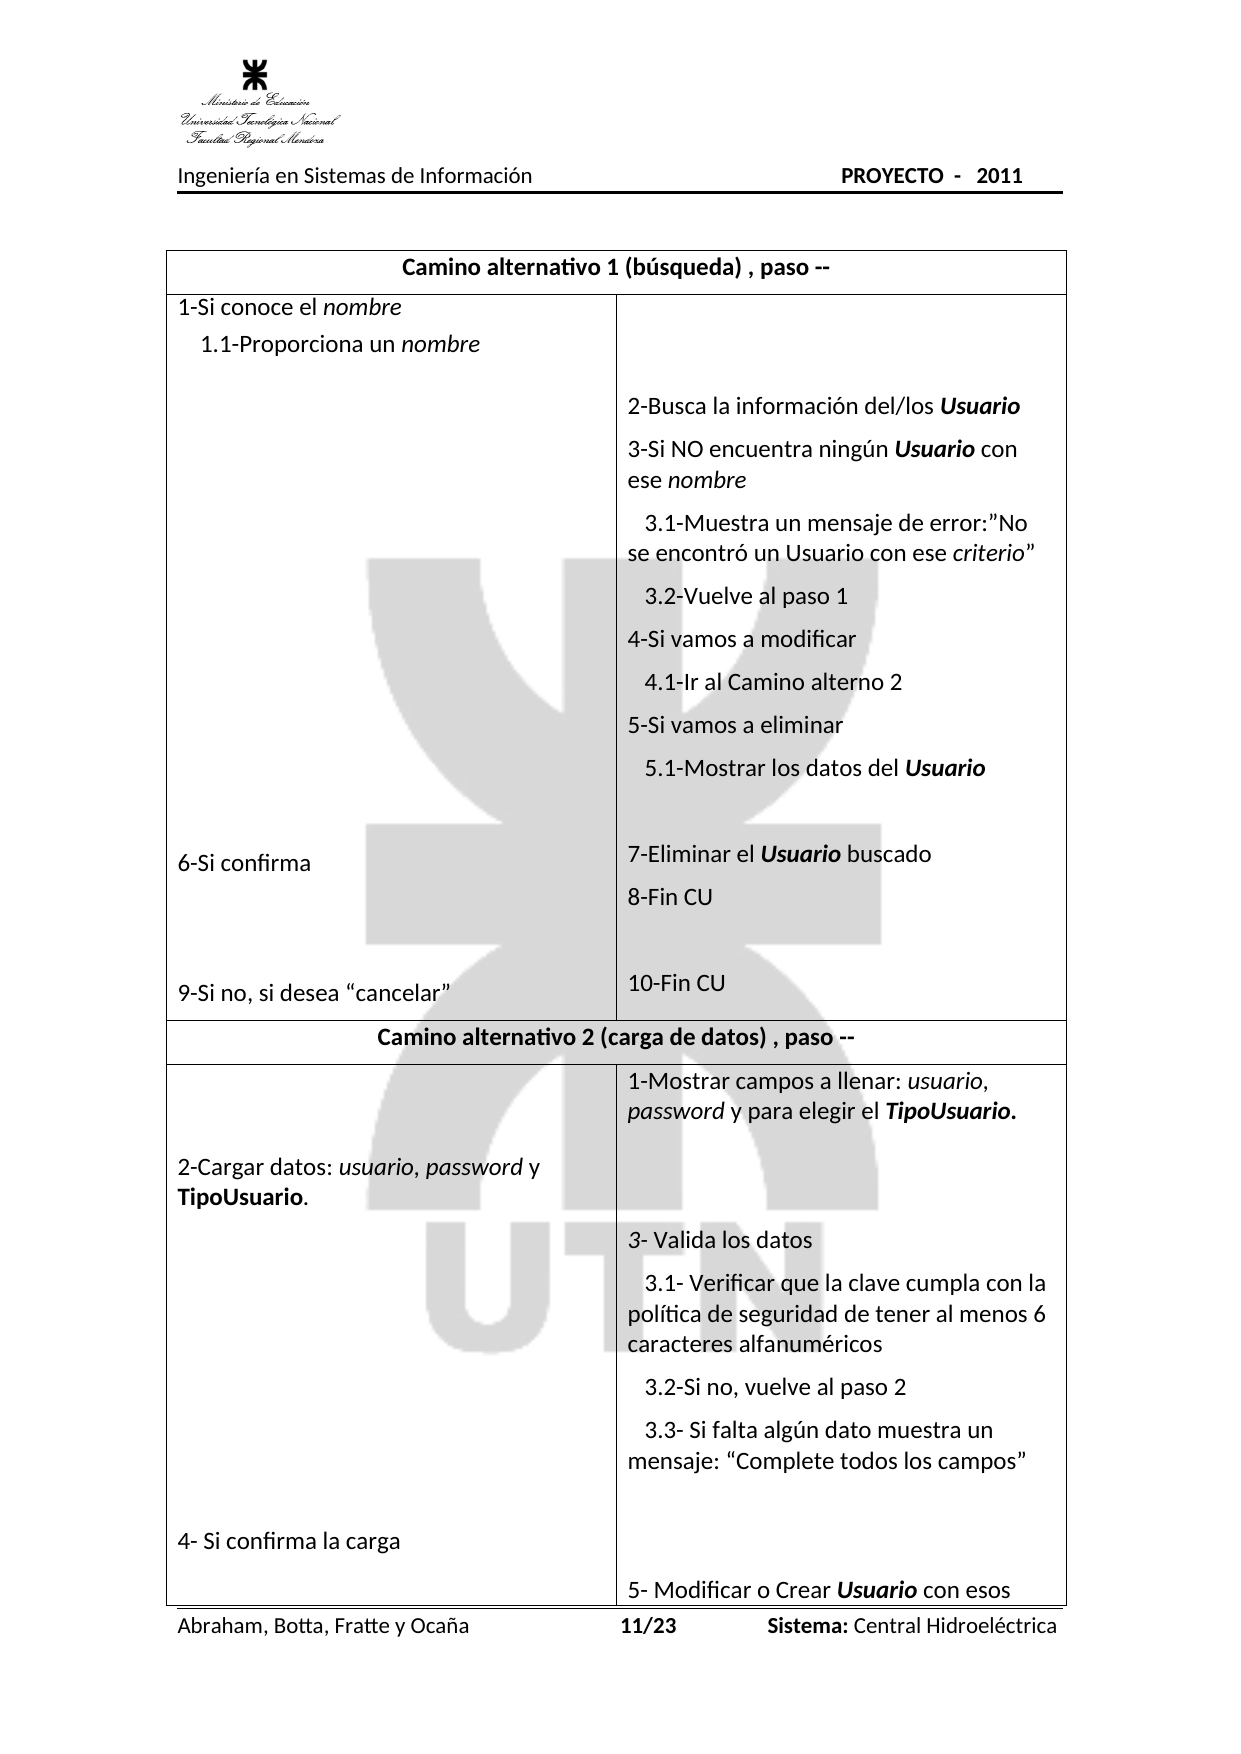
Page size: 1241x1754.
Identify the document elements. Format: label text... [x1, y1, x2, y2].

table_cell 1-Si conoce el nombre 1.1-Proporciona un nombre 6-Si confirma 9-Si no, si desea “cancelar” [167, 295, 616, 1020]
table_cell Camino alternativo 1 (búsqueda) , paso -- [167, 251, 1066, 294]
table_cell 2-Cargar datos: usuario, password y TipoUsuario. 4- Si confirma la carga 8-Si no, si desea cancelar [167, 1065, 616, 1604]
table_cell 2-Busca la información del/los Usuario 3-Si NO encuentra ningún Usuario con ese nombre 3.1-Muestra un mensaje de error:”No se encontró un Usuario con ese criterio” 3.2-Vuelve al paso 1 4-Si vamos a modificar 4.1-Ir al Camino alterno 2 5-Si vamos a eliminar 5.1-Mostrar los datos del Usuario 7-Eliminar el Usuario buscado 8-Fin CU 10-Fin CU [617, 295, 1066, 1020]
picture [177, 59, 343, 149]
table_cell Camino alternativo 2 (carga de datos) , paso -- [167, 1021, 1066, 1064]
